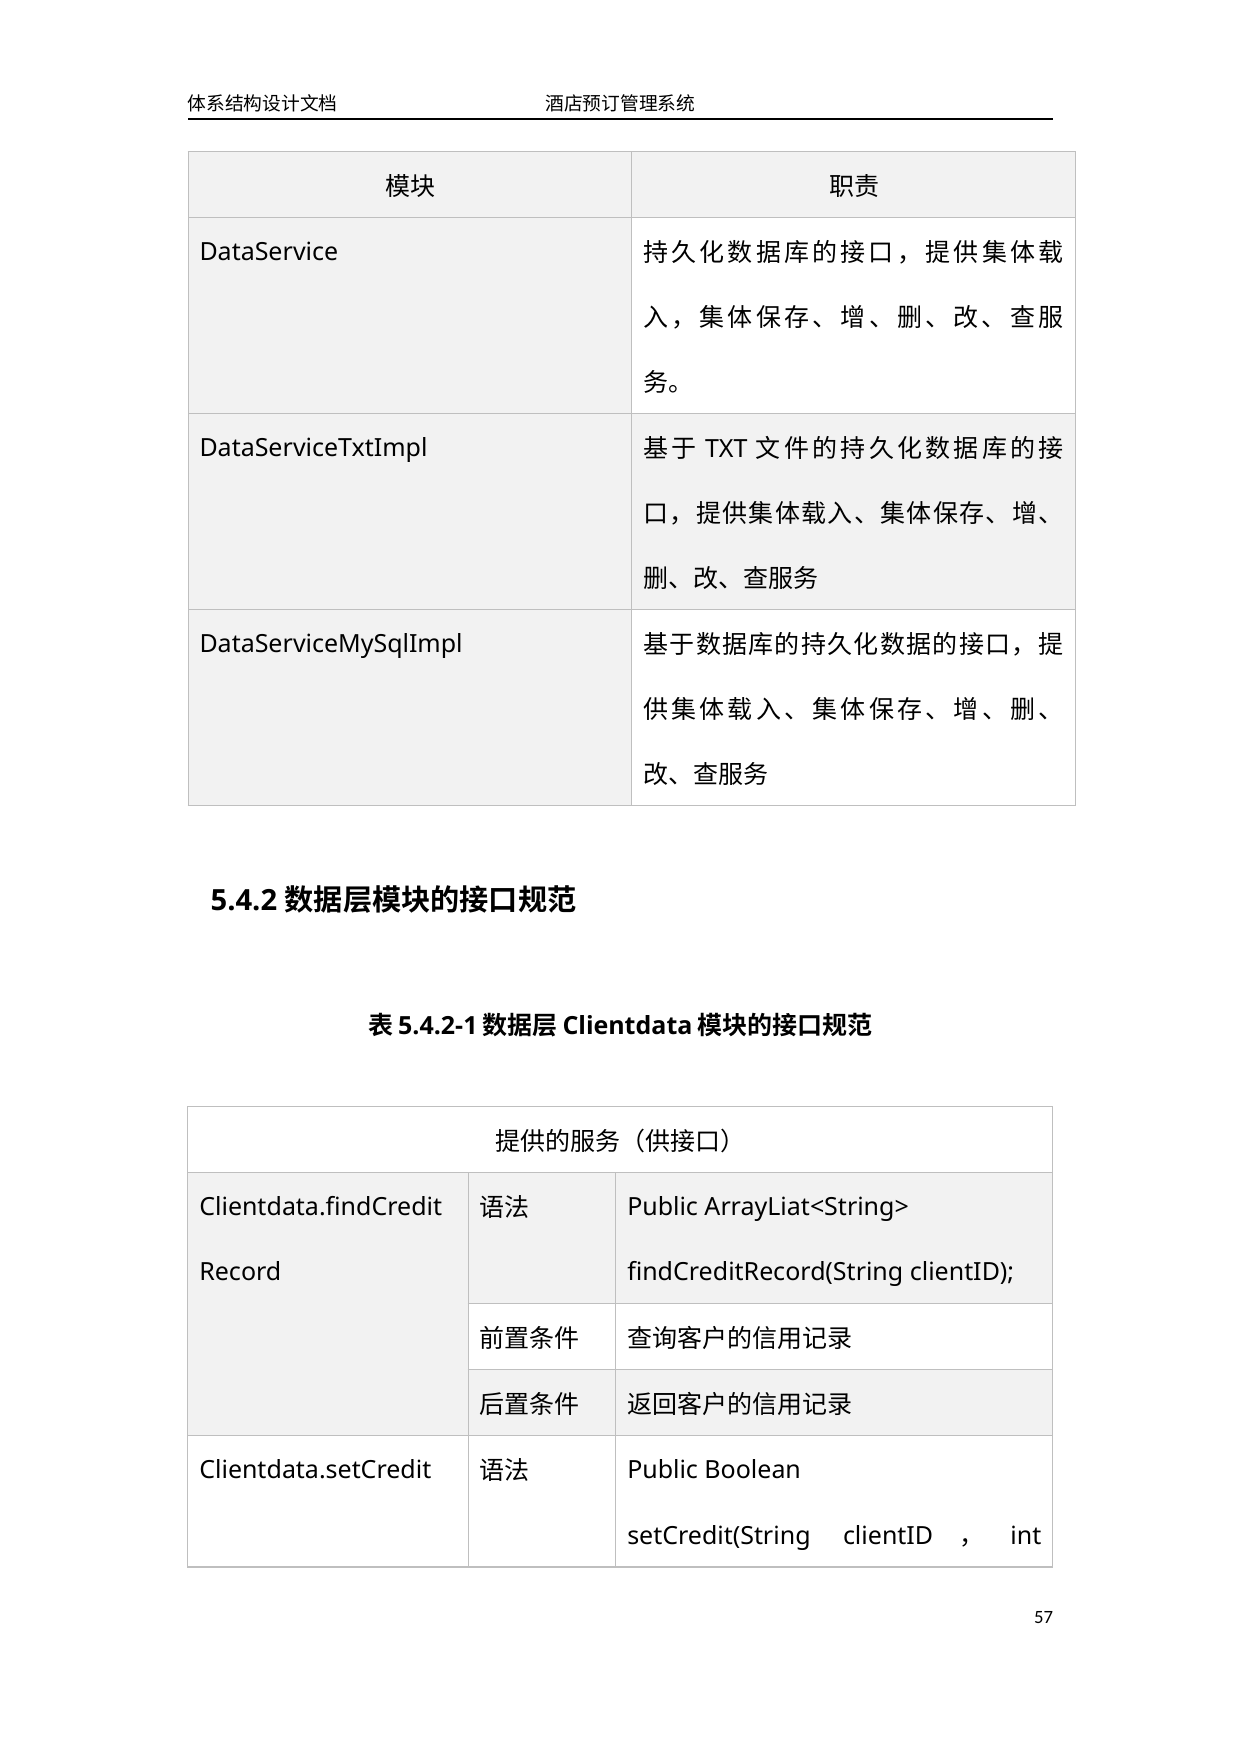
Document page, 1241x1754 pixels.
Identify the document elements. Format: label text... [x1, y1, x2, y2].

table_header 提供的服务（供接口） [188, 1107, 1052, 1172]
table_cell 持久化数据库的接口，提供集体载入，集体保存、增、删、改、查服务。 [632, 218, 1075, 413]
table_header 模块 [189, 152, 631, 217]
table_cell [188, 1436, 468, 1566]
table_cell 后置条件 [469, 1370, 615, 1435]
subtitle 表5.4.2-1数据层Clientdata模块的接口规范 [187, 991, 1053, 1056]
table_header 职责 [632, 152, 1075, 217]
table_cell 返回客户的信用记录 [616, 1370, 1052, 1435]
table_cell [616, 1436, 1052, 1566]
table_cell 基于数据库的持久化数据的接口，提供集体载入、集体保存、增、删、改、查服务 [632, 610, 1075, 805]
table_cell DataServiceTxtImpl [189, 414, 631, 609]
table_cell 基于TXT文件的持久化数据库的接口，提供集体载入、集体保存、增、删、改、查服务 [632, 414, 1075, 609]
table_cell DataService [189, 218, 631, 413]
table_cell 语法 [469, 1436, 615, 1566]
subtitle 5.4.2 数据层模块的接口规范 [187, 866, 1053, 931]
table_cell 查询客户的信用记录 [616, 1304, 1052, 1369]
table_cell Public ArrayLiat<String> findCreditRecord(String clientID); [616, 1173, 1052, 1303]
table_cell Clientdata.findCreditRecord [188, 1173, 468, 1435]
table_cell DataServiceMySqlImpl [189, 610, 631, 805]
table_cell 前置条件 [469, 1304, 615, 1369]
table_cell 语法 [469, 1173, 615, 1303]
